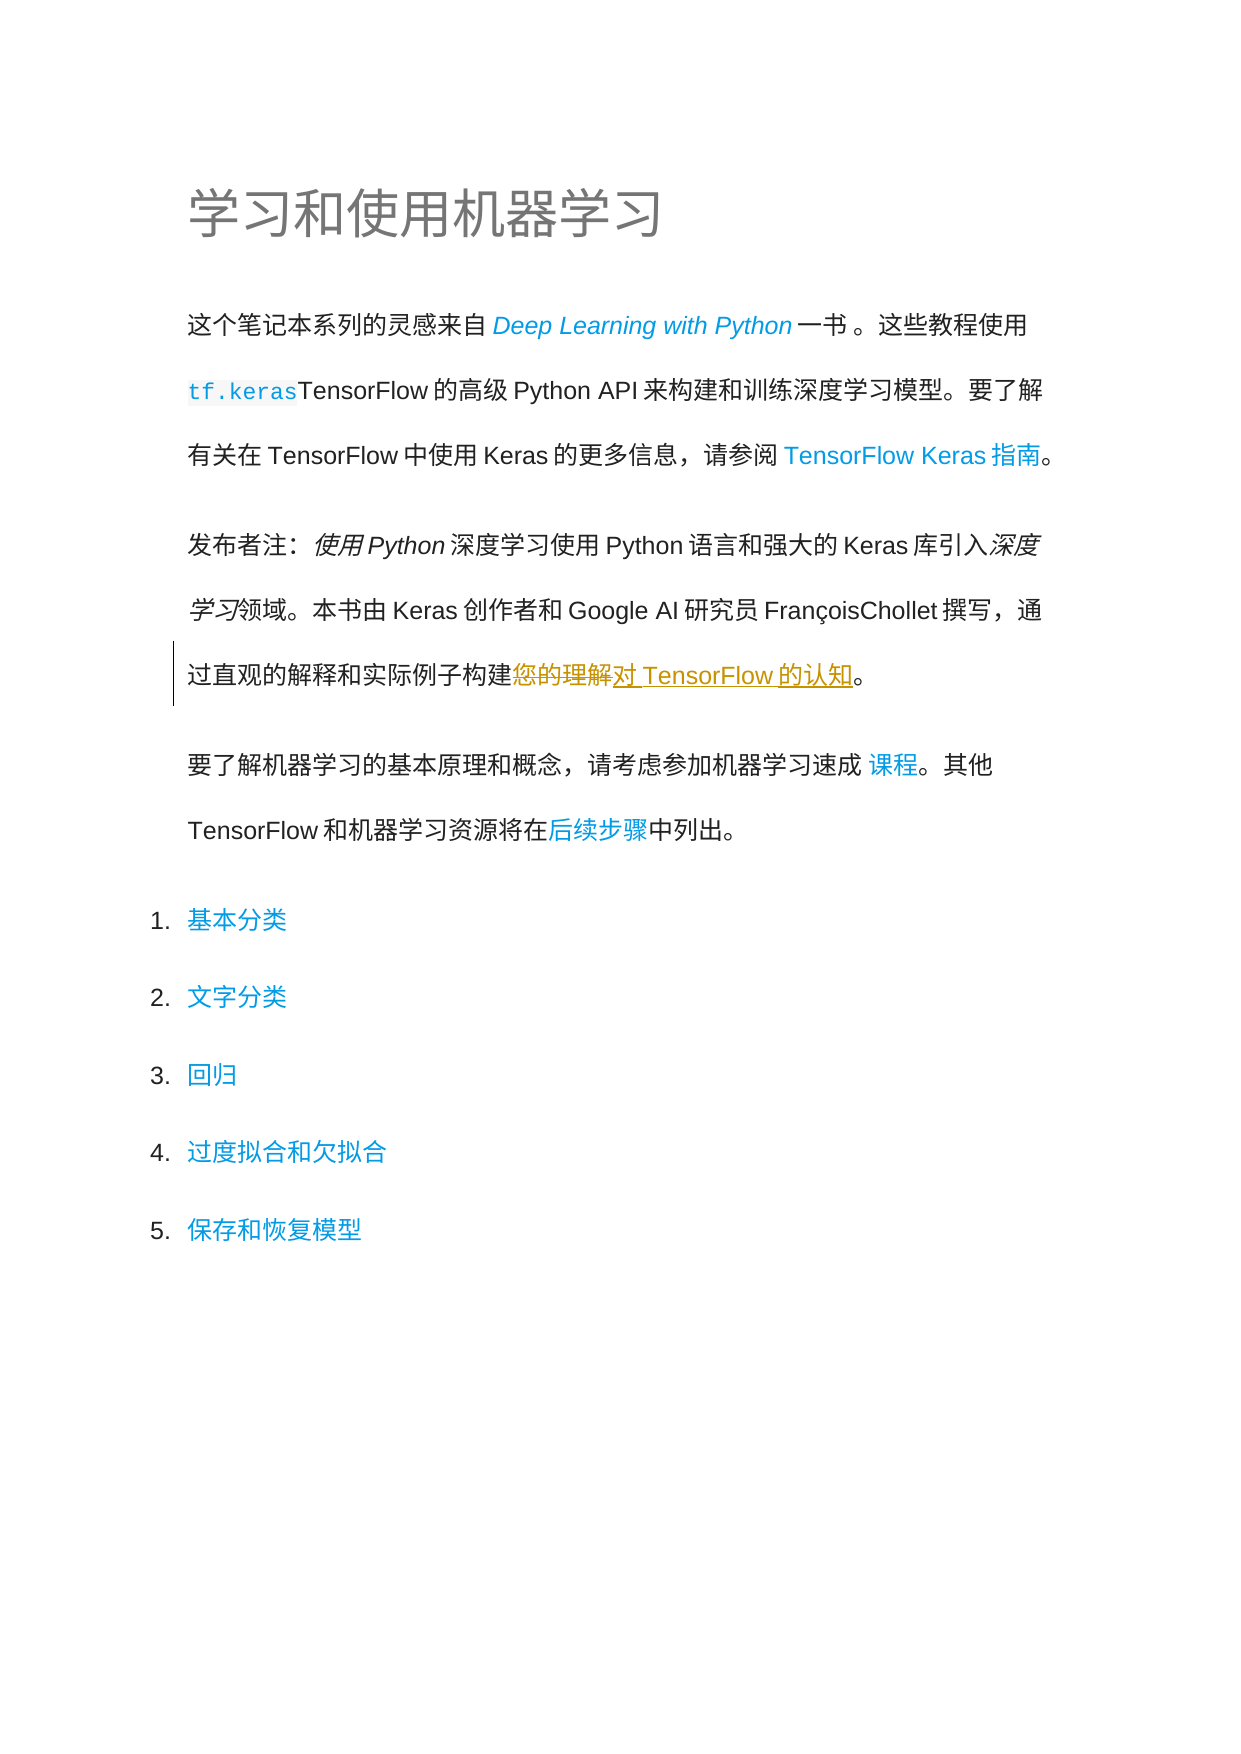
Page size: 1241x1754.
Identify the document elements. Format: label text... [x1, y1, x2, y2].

list 过度拟合和欠拟合 [150, 1118, 1053, 1183]
list 文字分类 [150, 963, 1053, 1028]
text 这个笔记本系列的灵感来自Deep Learning with Python一书 。这些教程使用tf.kerasTensorFlow的高级Python API来构建和训练深度学习模型。要了解有关在TensorFlow中使用Keras的更多信息，请参阅TensorFlow Keras指南。 [187, 291, 1053, 486]
text 发布者注：使用Python深度学习使用Python语言和强大的Keras库引入深度学习领域。本书由Keras创作者和Google AI研究员FrançoisChollet撰写，通过直观的解释和实际例子构建。 [187, 511, 1053, 706]
list 保存和恢复模型 [150, 1196, 1053, 1261]
list 基本分类 [150, 886, 1053, 951]
text 要了解机器学习的基本原理和概念，请考虑参加机器学习速成 课程。其他TensorFlow和机器学习资源将在后续步骤中列出。 [187, 731, 1053, 861]
list 回归 [150, 1041, 1053, 1106]
text 学习和使用机器学习 [187, 162, 1053, 259]
